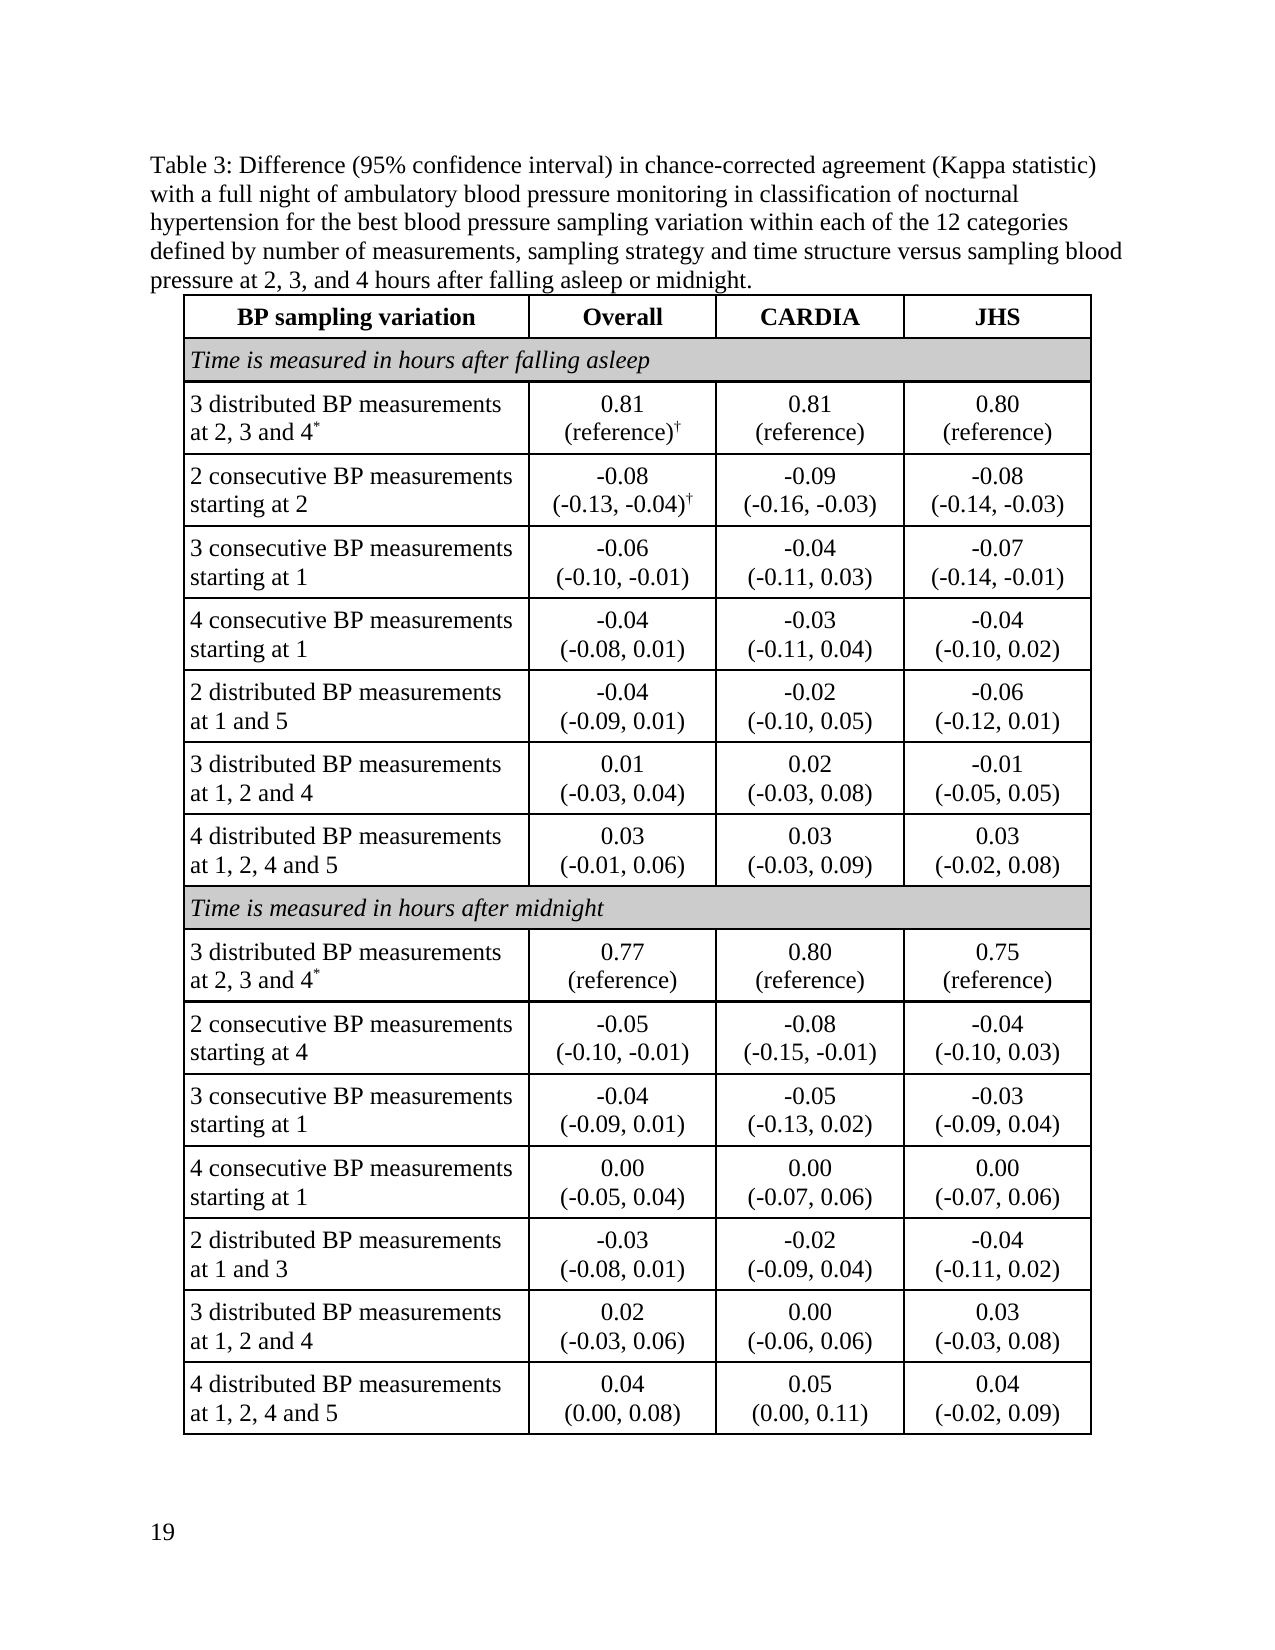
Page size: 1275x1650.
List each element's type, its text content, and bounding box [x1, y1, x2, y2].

table_cell 2 distributed BP measurements at 1 and 5 [185, 671, 528, 741]
table_cell 0.03 (-0.03, 0.08) [905, 1291, 1090, 1361]
table_cell -0.05 (-0.13, 0.02) [717, 1075, 903, 1144]
table_cell 3 consecutive BP measurements starting at 1 [185, 1075, 528, 1144]
table_cell 3 consecutive BP measurements starting at 1 [185, 527, 528, 597]
table_cell 0.02 (-0.03, 0.08) [717, 743, 903, 813]
table_cell -0.03 (-0.11, 0.04) [717, 599, 903, 669]
table_cell -0.03 (-0.08, 0.01) [530, 1219, 715, 1289]
table_cell 0.00 (-0.05, 0.04) [530, 1147, 715, 1217]
table_cell 0.75 (reference) [905, 930, 1090, 1000]
table_cell 0.03 (-0.01, 0.06) [530, 815, 715, 885]
table_cell -0.07 (-0.14, -0.01) [905, 527, 1090, 597]
table_cell 0.80 (reference) [905, 383, 1090, 452]
table_cell 2 distributed BP measurements at 1 and 3 [185, 1219, 528, 1289]
table_cell 3 distributed BP measurements at 1, 2 and 4 [185, 1291, 528, 1361]
table_cell 0.05 (0.00, 0.11) [717, 1363, 903, 1433]
table_header JHS [905, 296, 1090, 337]
table_cell -0.08 (-0.15, -0.01) [717, 1003, 903, 1072]
table_header BP sampling variation [185, 296, 528, 337]
table_cell -0.08 (-0.14, -0.03) [905, 455, 1090, 524]
table_cell -0.09 (-0.16, -0.03) [717, 455, 903, 524]
table_cell 0.03 (-0.02, 0.08) [905, 815, 1090, 885]
table_cell 0.02 (-0.03, 0.06) [530, 1291, 715, 1361]
table_header Overall [530, 296, 715, 337]
table_cell 0.00 (-0.07, 0.06) [717, 1147, 903, 1217]
table_cell -0.01 (-0.05, 0.05) [905, 743, 1090, 813]
table_cell 4 consecutive BP measurements starting at 1 [185, 599, 528, 669]
table_cell Time is measured in hours after falling asleep [185, 339, 1090, 380]
table_cell 3 distributed BP measurements at 2, 3 and 4* [185, 383, 528, 452]
table_cell 4 consecutive BP measurements starting at 1 [185, 1147, 528, 1217]
table_cell Time is measured in hours after midnight [185, 887, 1090, 928]
table_cell -0.06 (-0.12, 0.01) [905, 671, 1090, 741]
text Table 3: Difference (95% confidence interval) in chance-corrected agreement (Kappa statistic) with a full night of ambulatory blood pressure monitoring in classification of nocturnal hypertension for the best blood pressure sampling variation within each of the 12 categories defined by number of measurements, sampling strategy and time structure versus sampling blood pressure at 2, 3, and 4 hours after falling asleep or midnight. [150, 150, 1125, 294]
table_cell 2 consecutive BP measurements starting at 4 [185, 1003, 528, 1072]
table_cell 0.81 (reference) [717, 383, 903, 452]
table_cell 0.04 (-0.02, 0.09) [905, 1363, 1090, 1433]
table_cell 0.01 (-0.03, 0.04) [530, 743, 715, 813]
table_cell -0.02 (-0.09, 0.04) [717, 1219, 903, 1289]
table_cell -0.04 (-0.08, 0.01) [530, 599, 715, 669]
table_cell 0.00 (-0.06, 0.06) [717, 1291, 903, 1361]
table_cell -0.04 (-0.10, 0.03) [905, 1003, 1090, 1072]
table_cell -0.04 (-0.11, 0.02) [905, 1219, 1090, 1289]
table_cell 0.03 (-0.03, 0.09) [717, 815, 903, 885]
table_cell -0.02 (-0.10, 0.05) [717, 671, 903, 741]
table_header CARDIA [717, 296, 903, 337]
table_cell -0.04 (-0.11, 0.03) [717, 527, 903, 597]
table_cell -0.03 (-0.09, 0.04) [905, 1075, 1090, 1144]
table_cell 0.81 (reference)† [530, 383, 715, 452]
table_cell 0.00 (-0.07, 0.06) [905, 1147, 1090, 1217]
table_cell 4 distributed BP measurements at 1, 2, 4 and 5 [185, 1363, 528, 1433]
table_cell -0.04 (-0.09, 0.01) [530, 1075, 715, 1144]
table_cell -0.04 (-0.09, 0.01) [530, 671, 715, 741]
table_cell -0.06 (-0.10, -0.01) [530, 527, 715, 597]
table_cell 0.04 (0.00, 0.08) [530, 1363, 715, 1433]
table_cell 4 distributed BP measurements at 1, 2, 4 and 5 [185, 815, 528, 885]
table_cell 3 distributed BP measurements at 2, 3 and 4* [185, 930, 528, 1000]
table_cell -0.04 (-0.10, 0.02) [905, 599, 1090, 669]
table_cell 2 consecutive BP measurements starting at 2 [185, 455, 528, 524]
table_cell 3 distributed BP measurements at 1, 2 and 4 [185, 743, 528, 813]
table_cell -0.05 (-0.10, -0.01) [530, 1003, 715, 1072]
table_cell -0.08 (-0.13, -0.04)† [530, 455, 715, 524]
table_cell 0.77 (reference) [530, 930, 715, 1000]
table_cell 0.80 (reference) [717, 930, 903, 1000]
